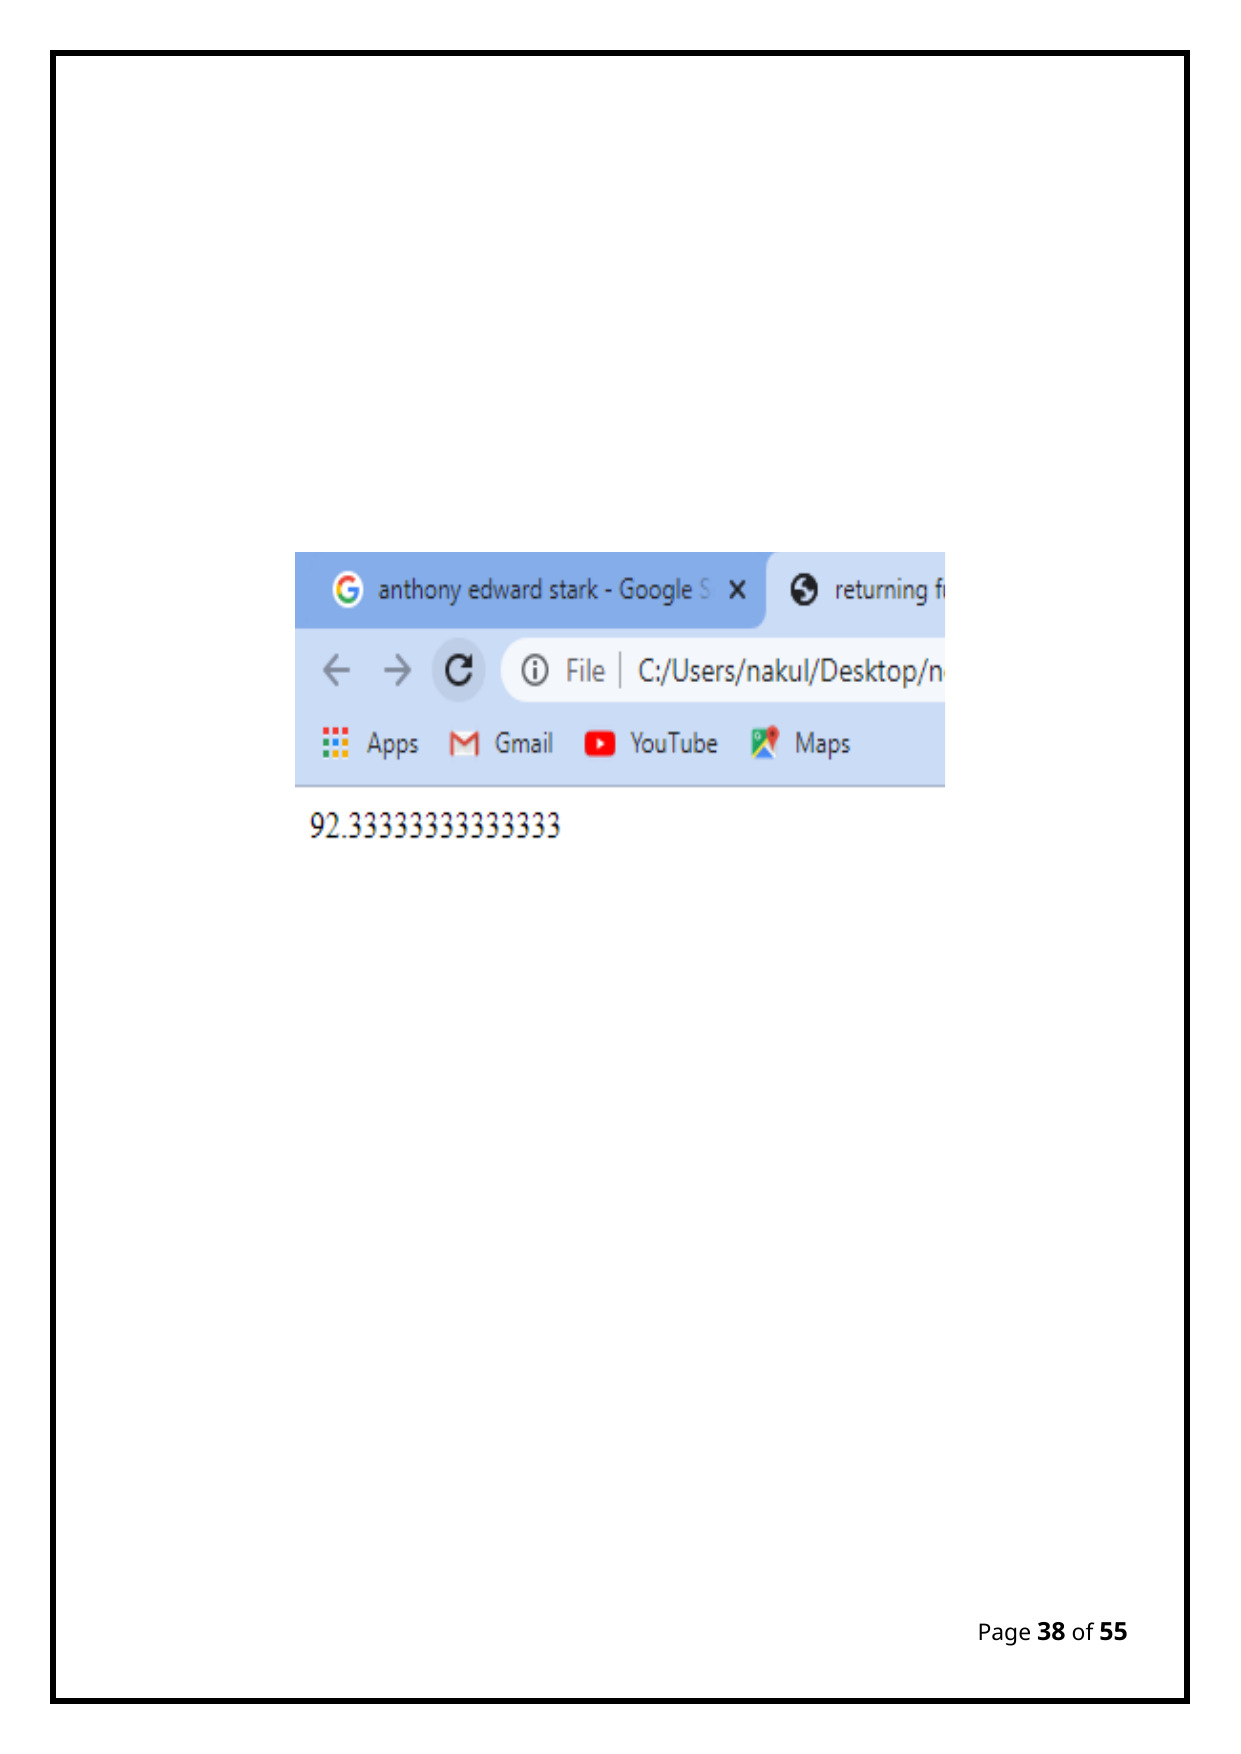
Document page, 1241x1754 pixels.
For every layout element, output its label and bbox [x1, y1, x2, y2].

picture [295, 552, 946, 1282]
